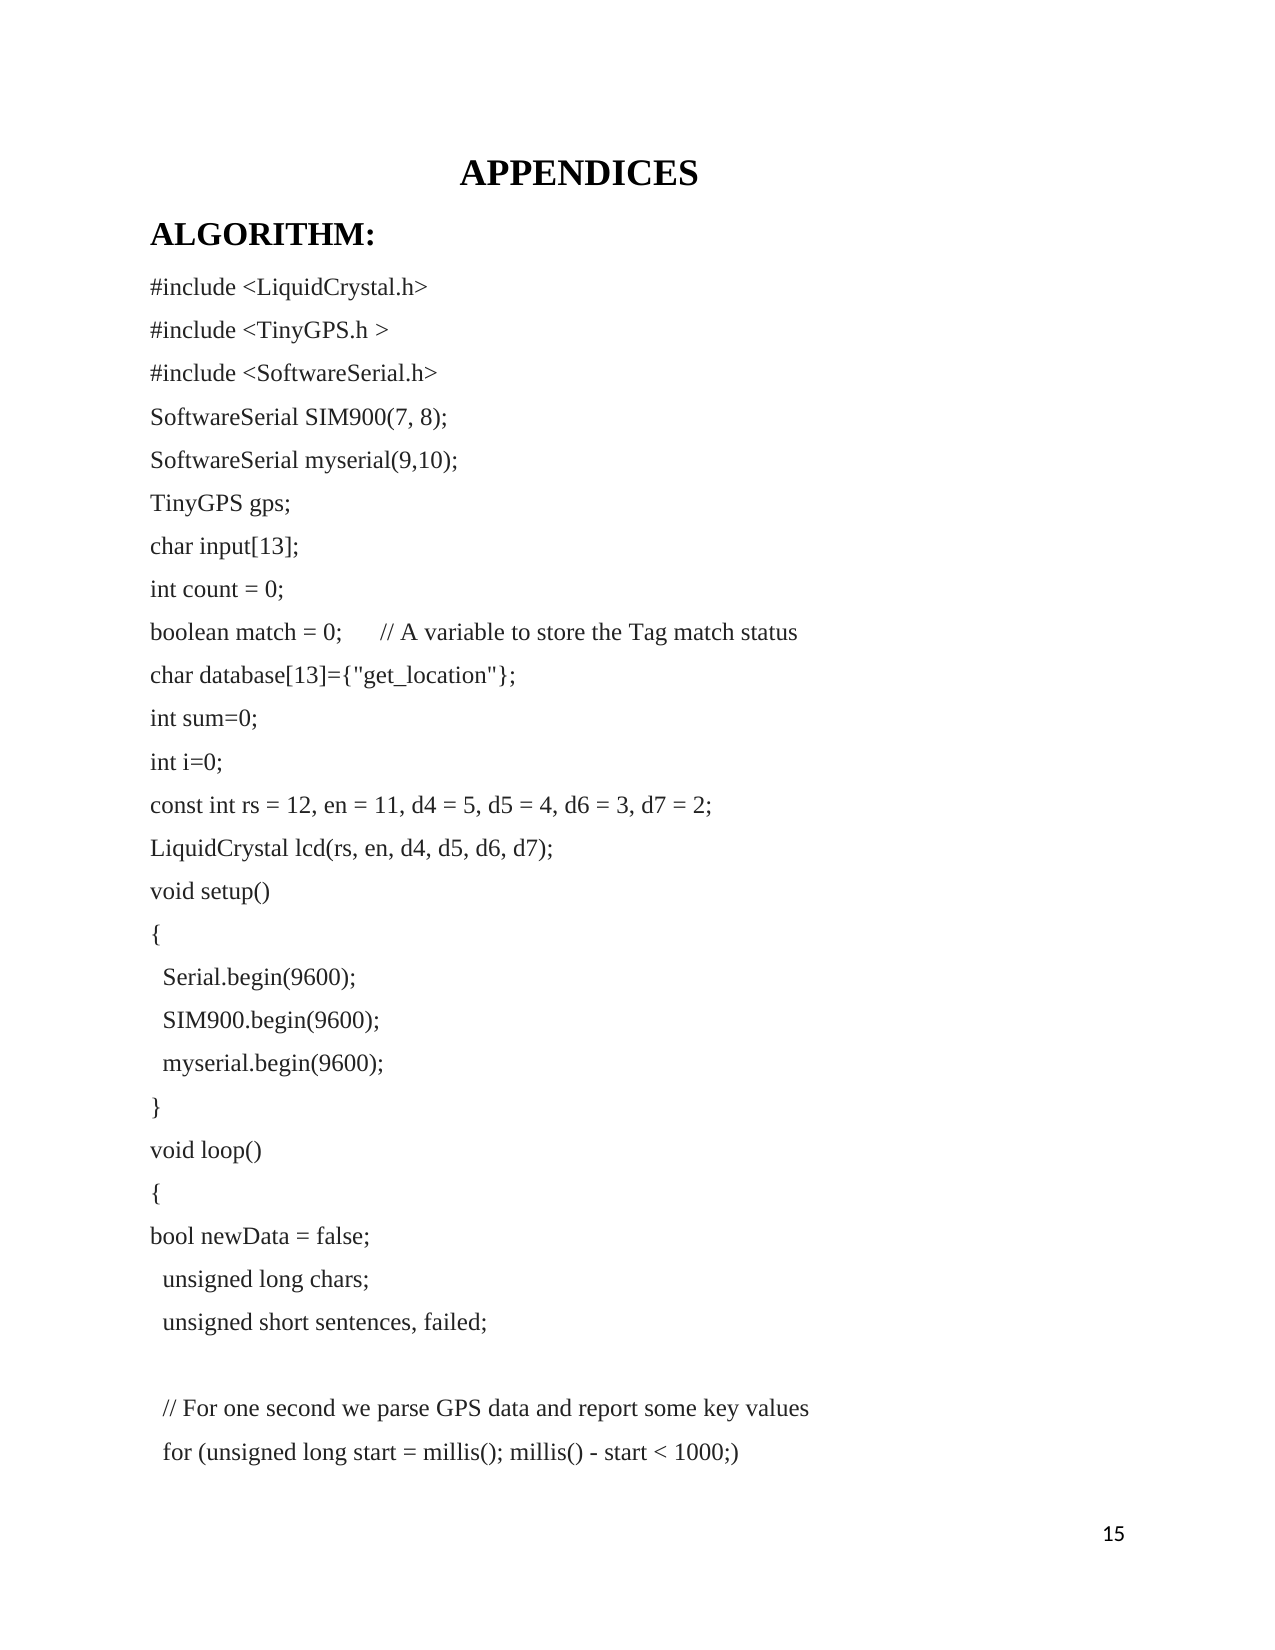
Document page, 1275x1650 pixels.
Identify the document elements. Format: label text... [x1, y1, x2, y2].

text { [150, 1178, 1125, 1207]
text // For one second we parse GPS data and report some key values [150, 1393, 1125, 1422]
text const int rs = 12, en = 11, d4 = 5, d5 = 4, d6 = 3, d7 = 2; [150, 790, 1125, 818]
text char database[13]={"get_location"}; [150, 660, 1125, 689]
text int count = 0; [150, 574, 1125, 603]
text SoftwareSerial myserial(9,10); [150, 445, 1125, 473]
text SIM900.begin(9600); [150, 1005, 1125, 1034]
text myserial.begin(9600); [150, 1048, 1125, 1077]
text unsigned long chars; [150, 1264, 1125, 1293]
text Serial.begin(9600); [150, 962, 1125, 991]
text void setup() [150, 876, 1125, 905]
text APPENDICES [150, 150, 1125, 193]
text char input[13]; [150, 531, 1125, 560]
text ALGORITHM: [150, 215, 1125, 253]
text #include <LiquidCrystal.h> [150, 272, 1125, 301]
text int sum=0; [150, 703, 1125, 732]
text #include <SoftwareSerial.h> [150, 358, 1125, 387]
text #include <TinyGPS.h > [150, 315, 1125, 344]
text bool newData = false; [150, 1221, 1125, 1250]
text } [150, 1092, 1125, 1120]
text TinyGPS gps; [150, 488, 1125, 517]
text LiquidCrystal lcd(rs, en, d4, d5, d6, d7); [150, 833, 1125, 862]
text for (unsigned long start = millis(); millis() - start < 1000;) [150, 1437, 1125, 1465]
text SoftwareSerial SIM900(7, 8); [150, 402, 1125, 430]
text int i=0; [150, 747, 1125, 775]
text { [150, 919, 1125, 948]
text unsigned short sentences, failed; [150, 1307, 1125, 1336]
text boolean match = 0; // A variable to store the Tag match status [150, 617, 1125, 646]
text void loop() [150, 1135, 1125, 1163]
